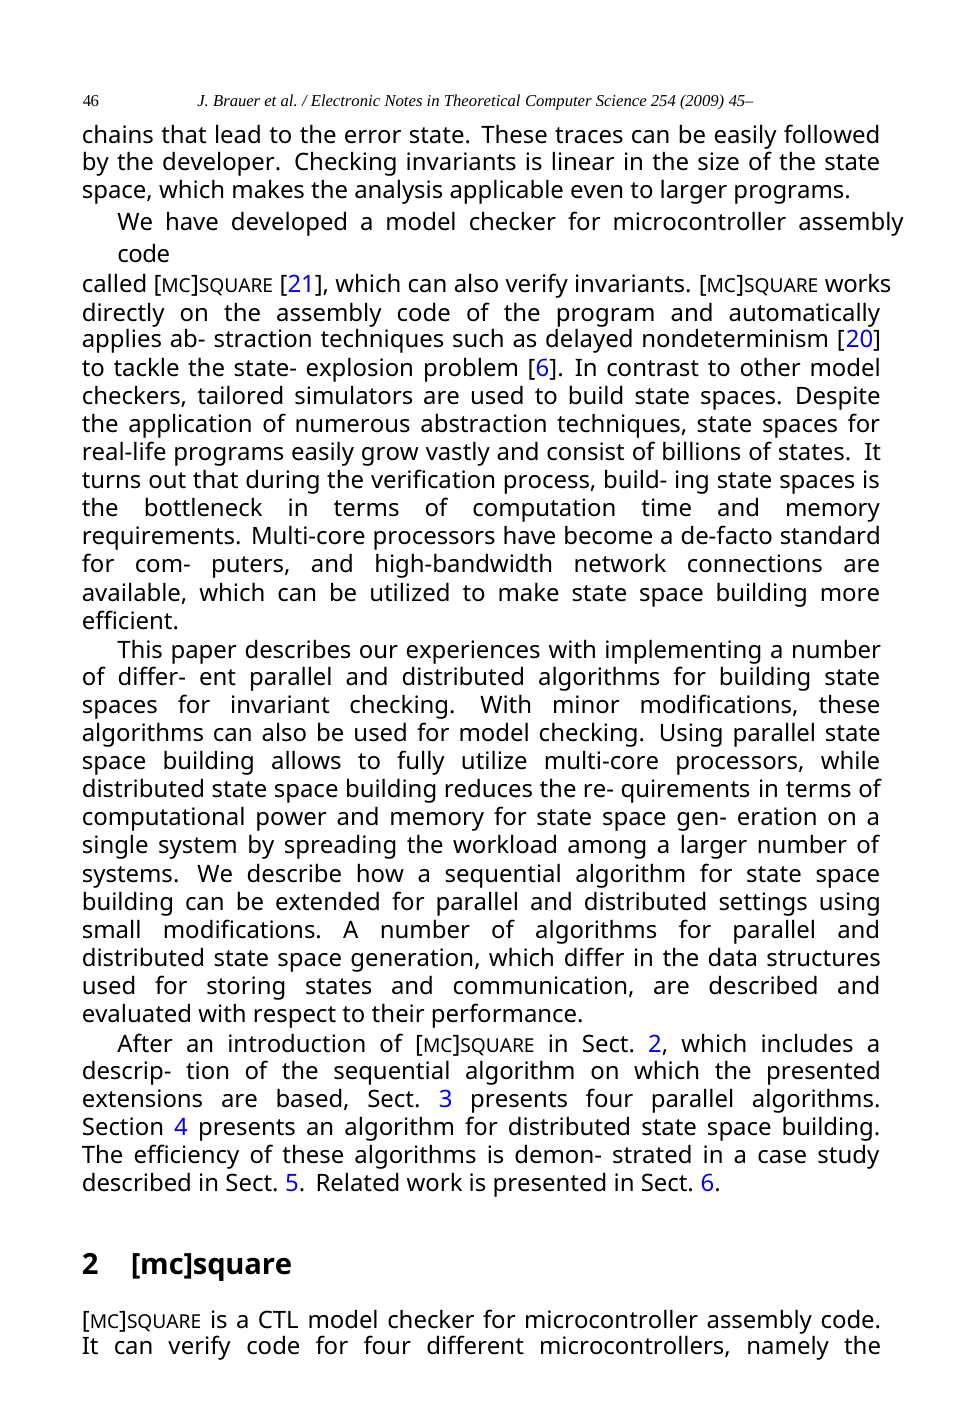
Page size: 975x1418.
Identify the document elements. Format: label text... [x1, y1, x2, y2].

text directly on the assembly code of the program and automatically applies ab- straction techniques such as delayed nondeterminism [20] to tackle the state- explosion problem [6]. In contrast to other model checkers, tailored simulators are used to build state spaces. Despite the application of numerous abstraction techniques, state spaces for real-life programs easily grow vastly and consist of billions of states. It turns out that during the verification process, build- ing state spaces is the bottleneck in terms of computation time and memory requirements. Multi-core processors have become a de-facto standard for com- puters, and high-bandwidth network connections are available, which can be utilized to make state space building more efficient. [82, 299, 881, 636]
text This paper describes our experiences with implementing a number of differ- ent parallel and distributed algorithms for building state spaces for invariant checking. With minor modifications, these algorithms can also be used for model checking. Using parallel state space building allows to fully utilize multi-core processors, while distributed state space building reduces the re- quirements in terms of computational power and memory for state space gen- eration on a single system by spreading the workload among a larger number of systems. We describe how a sequential algorithm for state space building can be extended for parallel and distributed settings using small modifications. A number of algorithms for parallel and distributed state space generation, which differ in the data structures used for storing states and communication, are described and evaluated with respect to their performance. [82, 636, 881, 1030]
text chains that lead to the error state. These traces can be easily followed by the developer. Checking invariants is linear in the size of the state space, which makes the analysis applicable even to larger programs. [82, 121, 881, 205]
subtitle [mc]square [82, 1243, 904, 1283]
text called [mc]square [21], which can also verify invariants. [mc]square works [82, 269, 904, 299]
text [82, 1306, 881, 1362]
text We have developed a model checker for microcontroller assembly code [117, 205, 904, 269]
text After an introduction of [mc]square in Sect. 2, which includes a descrip- tion of the sequential algorithm on which the presented extensions are based, Sect. 3 presents four parallel algorithms. Section 4 presents an algorithm for distributed state space building. The efficiency of these algorithms is demon- strated in a case study described in Sect. 5. Related work is presented in Sect. 6. [82, 1030, 881, 1199]
